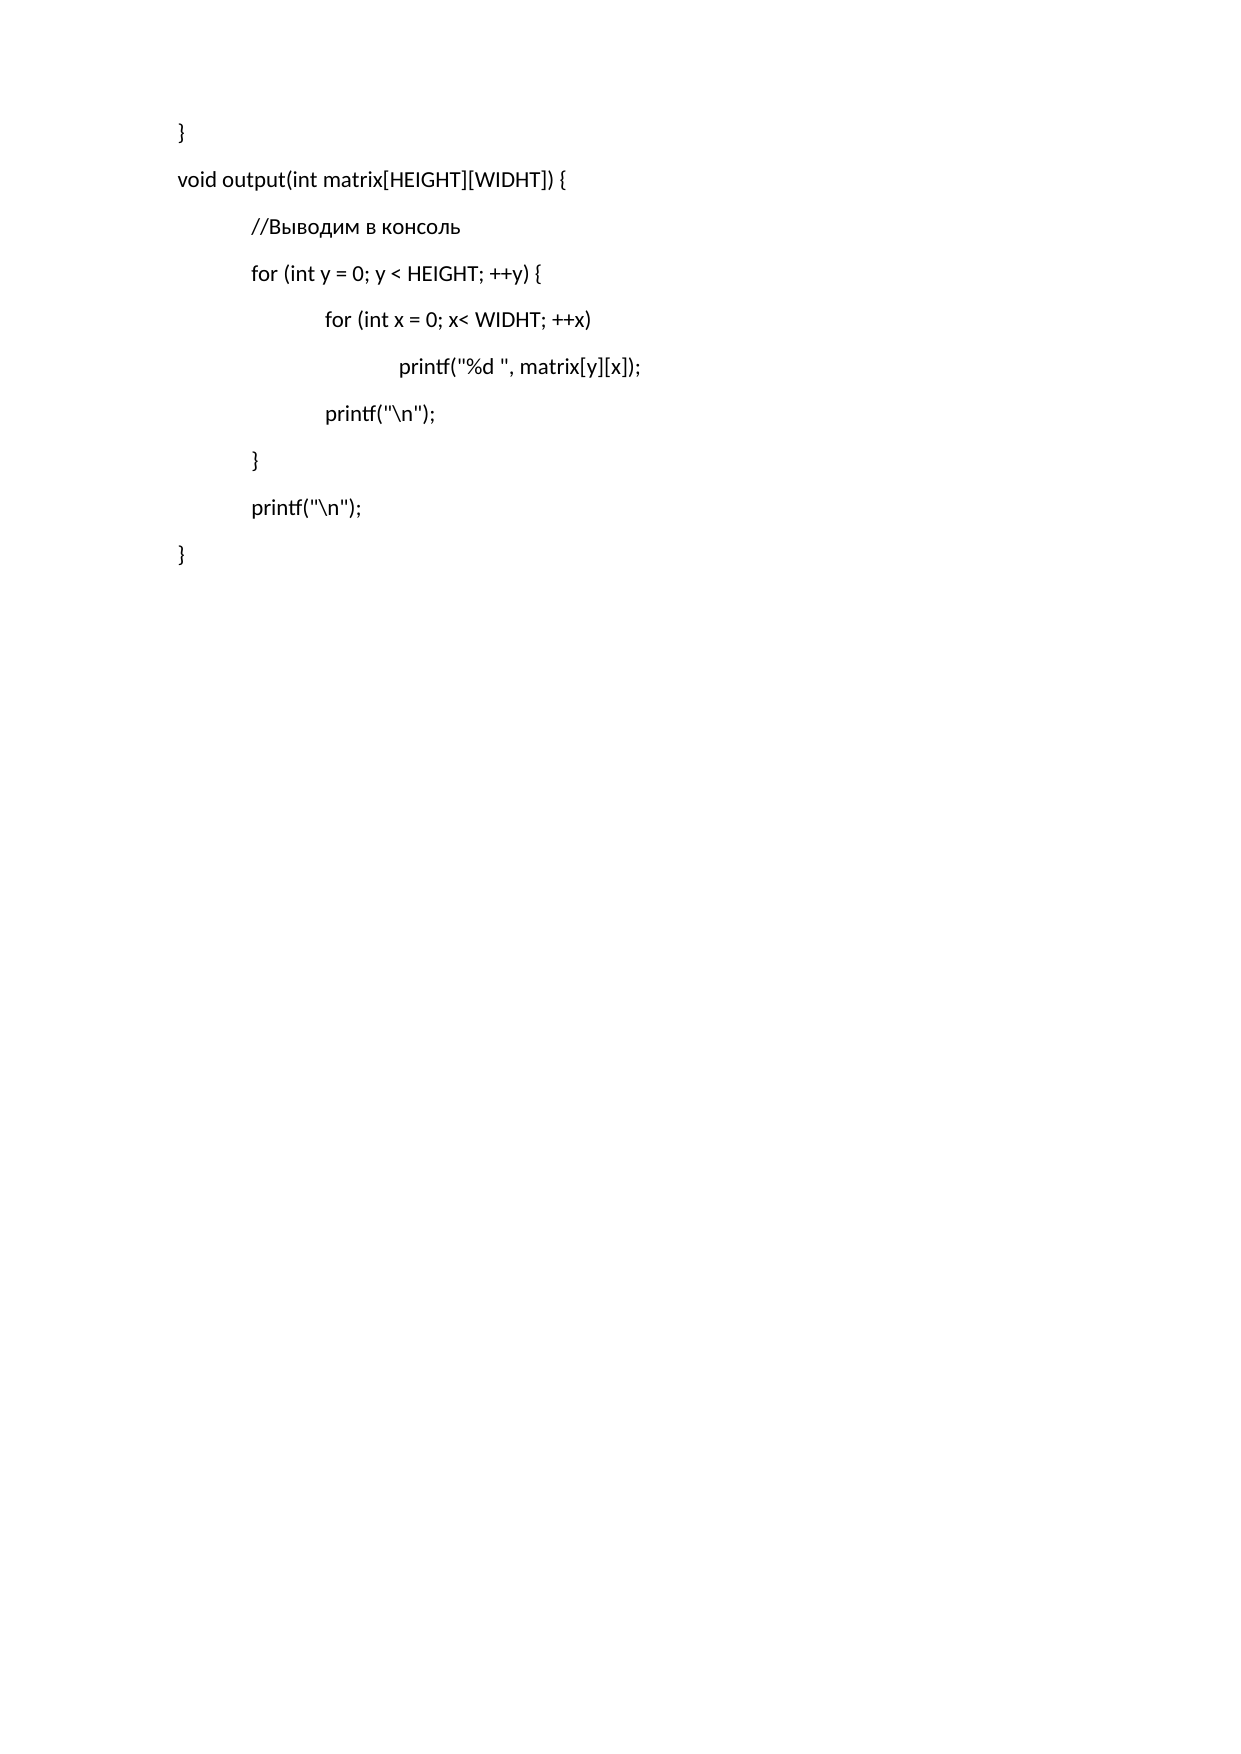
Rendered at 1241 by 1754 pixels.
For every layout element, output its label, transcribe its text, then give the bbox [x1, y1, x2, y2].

text printf("%d ", matrix[y][x]); [177, 352, 1152, 381]
text } [177, 118, 1152, 146]
text printf("\n"); [177, 399, 1152, 427]
text for (int x = 0; x< WIDHT; ++x) [177, 306, 1152, 334]
text } [177, 446, 1152, 474]
text void output(int matrix[HEIGHT][WIDHT]) { [177, 165, 1152, 193]
text } [177, 540, 1152, 568]
text for (int y = 0; y < HEIGHT; ++y) { [177, 259, 1152, 287]
text printf("\n"); [177, 493, 1152, 521]
text //Выводим в консоль [177, 212, 1152, 240]
